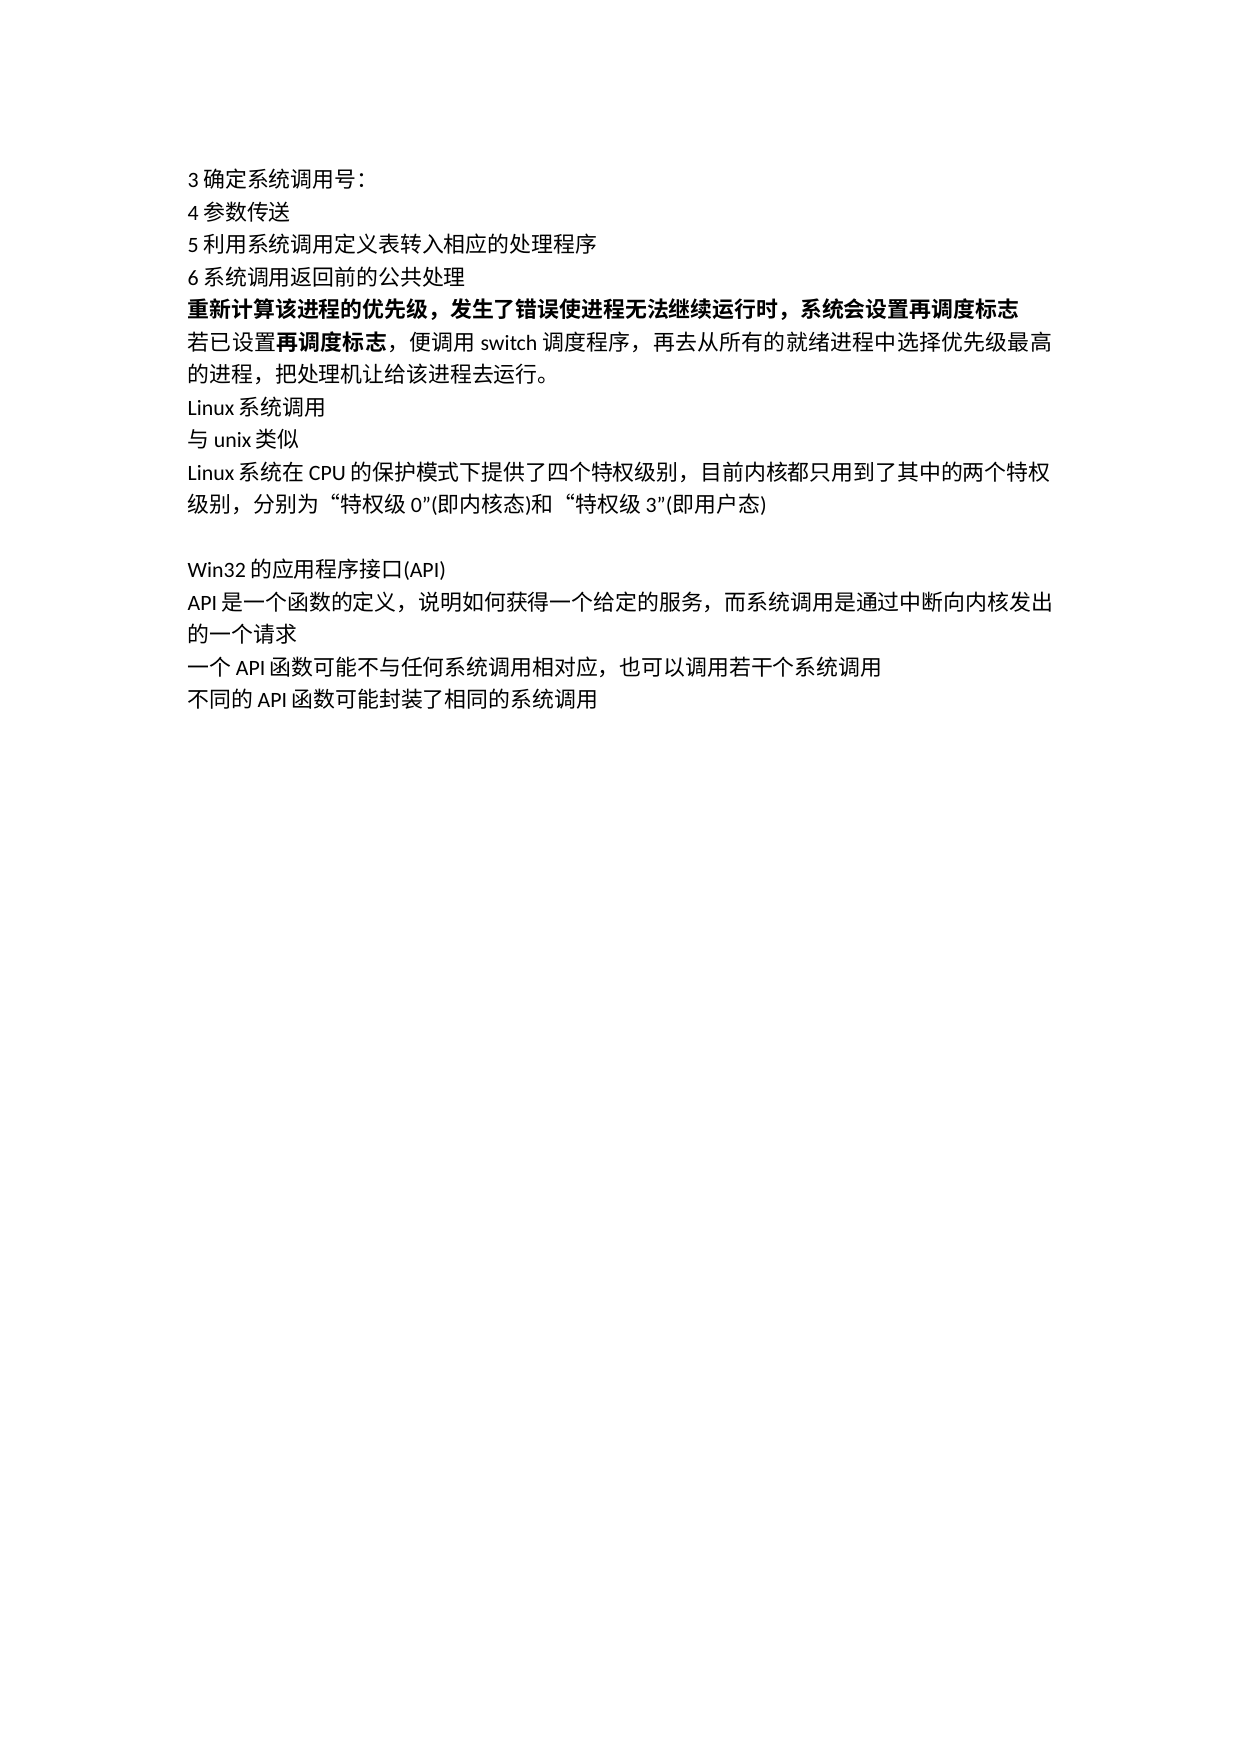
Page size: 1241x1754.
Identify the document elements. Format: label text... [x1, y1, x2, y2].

text Linux系统在CPU的保护模式下提供了四个特权级别，目前内核都只用到了其中的两个特权级别，分别为“特权级0”(即内核态)和“特权级3”(即用户态) [187, 454, 1053, 519]
text 不同的API函数可能封装了相同的系统调用 [187, 682, 1053, 714]
text 若已设置再调度标志，便调用switch调度程序，再去从所有的就绪进程中选择优先级最高的进程，把处理机让给该进程去运行。 [187, 324, 1053, 389]
text API是一个函数的定义，说明如何获得一个给定的服务，而系统调用是通过中断向内核发出的一个请求 [187, 584, 1053, 649]
text 与unix类似 [187, 422, 1053, 454]
text 4参数传送 [187, 194, 1053, 227]
text 3确定系统调用号： [187, 162, 1053, 194]
text 6系统调用返回前的公共处理 [187, 259, 1053, 292]
text Linux系统调用 [187, 389, 1053, 422]
text 一个API函数可能不与任何系统调用相对应，也可以调用若干个系统调用 [187, 649, 1053, 682]
text 重新计算该进程的优先级，发生了错误使进程无法继续运行时，系统会设置再调度标志 [187, 292, 1053, 324]
text Win32的应用程序接口(API) [187, 552, 1053, 584]
text 5利用系统调用定义表转入相应的处理程序 [187, 227, 1053, 259]
